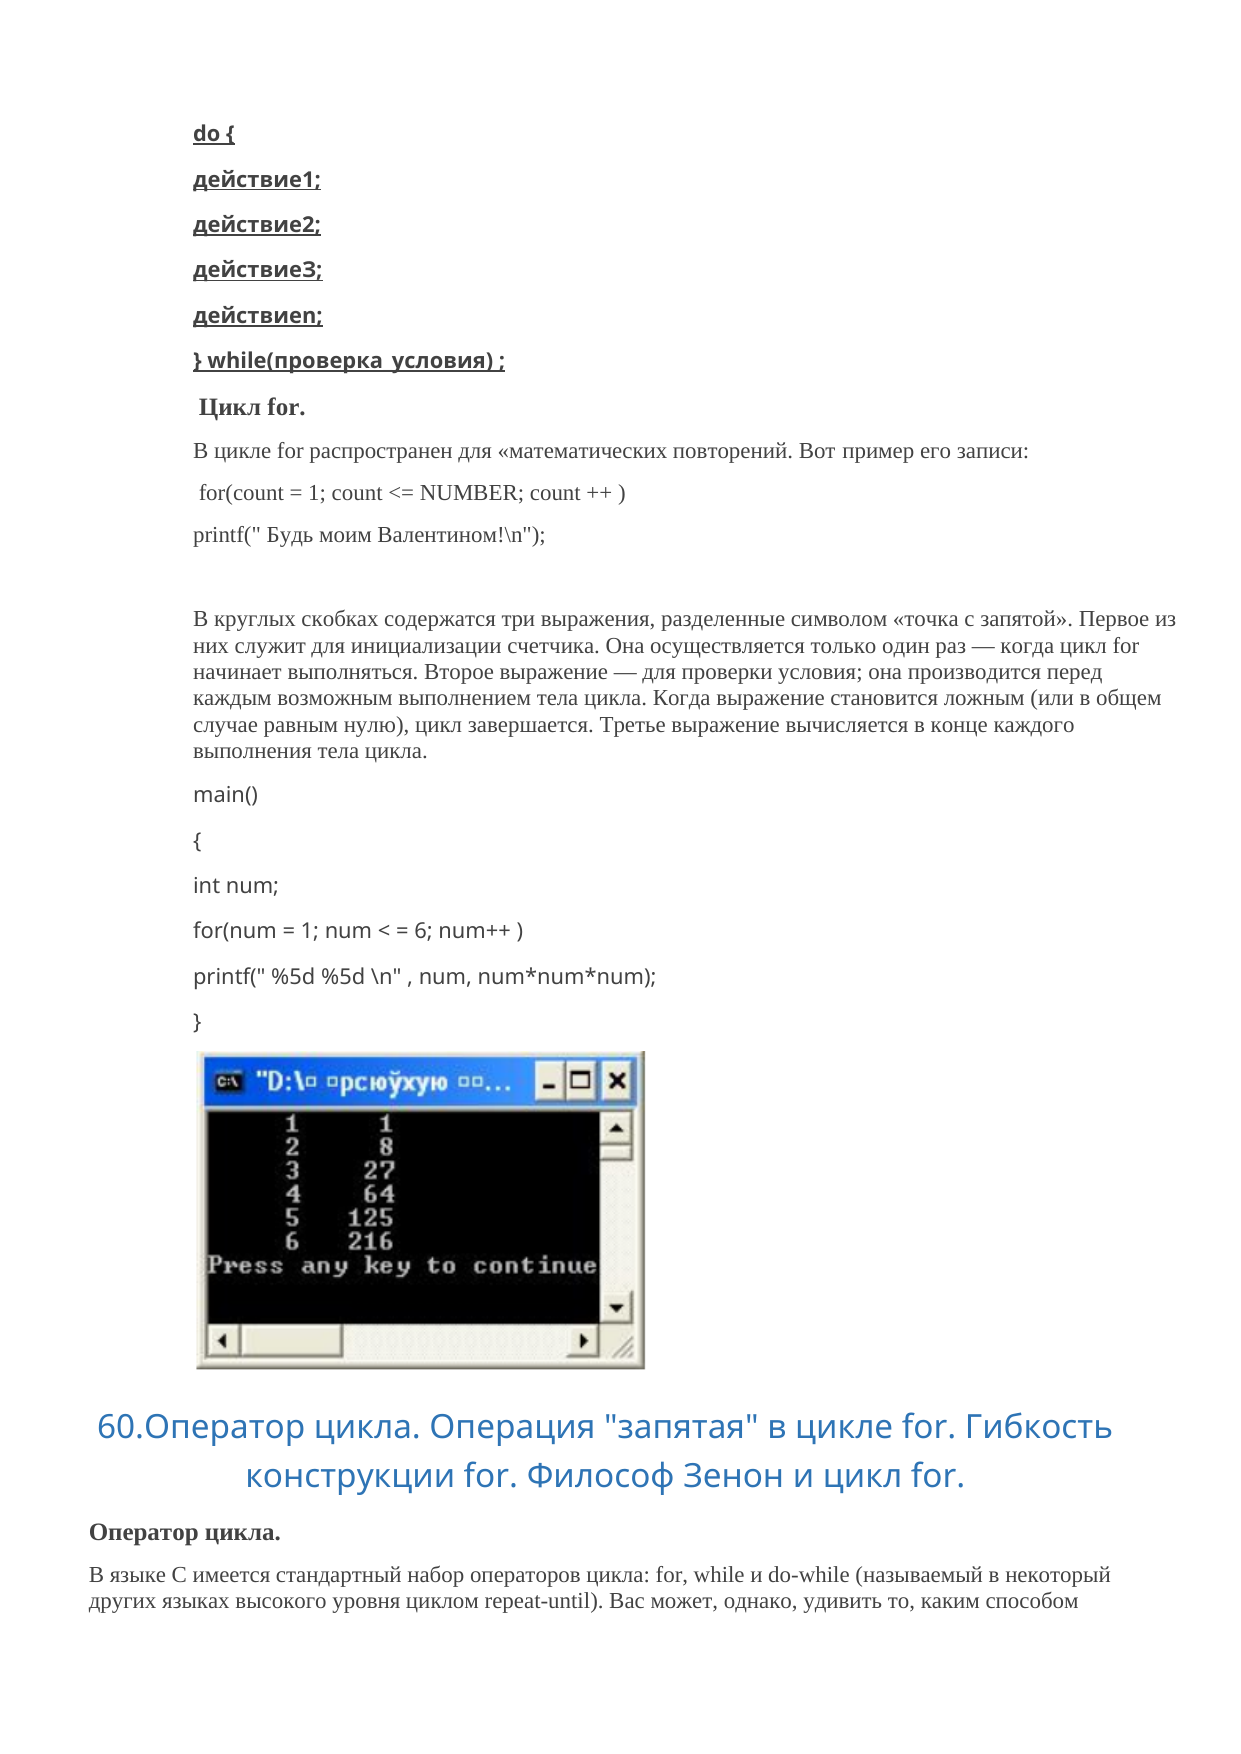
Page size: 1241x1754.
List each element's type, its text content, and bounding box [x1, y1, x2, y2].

text main() [193, 779, 1180, 809]
text действиеn; [193, 300, 1180, 329]
subtitle 60.Оператор цикла. Операция "запятая" в цикле for. Гибкость конструкции for. Философ Зенон и цикл for. [15, 1403, 1196, 1498]
text В цикле for распространен для «математических повторений. Вот пример его записи: [193, 437, 1180, 464]
text printf(" %5d %5d \n" , num, num*num*num); [193, 961, 1180, 991]
text for(num = 1; num < = 6; num++ ) [193, 915, 1180, 945]
text } while(проверка_условия) ; [193, 345, 1180, 375]
picture [192, 1051, 664, 1379]
text Цикл for. [193, 391, 1180, 422]
text В круглых скобках содержатся три выражения, разделенные символом «точка с запятой». Первое из них служит для инициализации счетчика. Она осуществляется только один раз — когда цикл for начинает выполняться. Второе выражение — для проверки условия; она производится перед каждым возможным выполнением тела цикла. Когда выражение становится ложным (или в общем случае равным нулю), цикл завершается. Третье выражение вычисляется в конце каждого выполнения тела цикла. [193, 605, 1180, 763]
text for(count = 1; count <= NUMBER; count ++ ) [193, 479, 1180, 506]
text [88, 1561, 1180, 1614]
text printf(" Будь моим Валентином!\n"); [193, 521, 1180, 548]
text Оператор цикла. [88, 1517, 1180, 1546]
text { [193, 824, 1180, 854]
text } [193, 1006, 1180, 1036]
text действие2; [193, 209, 1180, 239]
text действие1; [193, 163, 1180, 193]
text do { [193, 118, 1180, 148]
text int num; [193, 870, 1180, 900]
text действиеЗ; [193, 254, 1180, 284]
